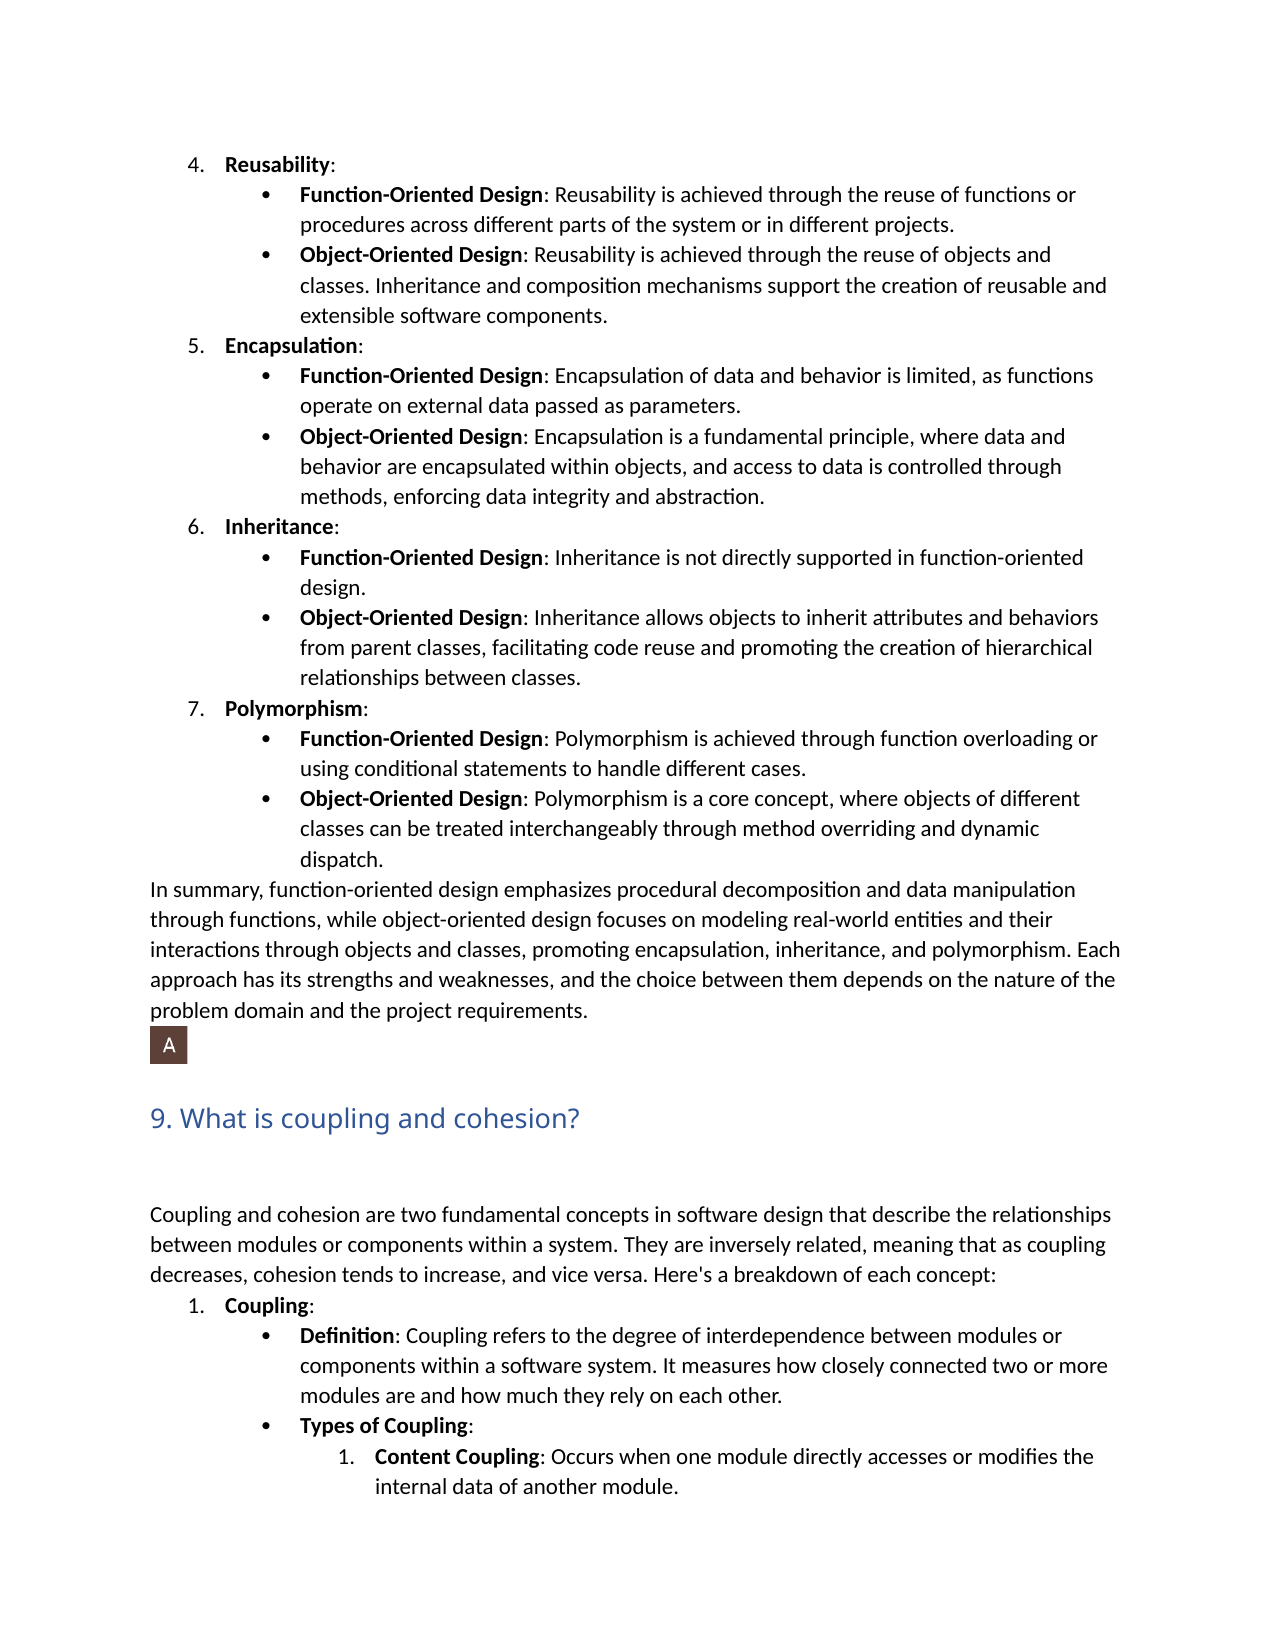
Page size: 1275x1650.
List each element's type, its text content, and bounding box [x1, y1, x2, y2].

picture [150, 1026, 188, 1064]
list Function-Oriented Design: Encapsulation of data and behavior is limited, as functions operate on external data passed as parameters. [262, 361, 1125, 420]
list Function-Oriented Design: Polymorphism is achieved through function overloading or using conditional statements to handle different cases. [262, 724, 1125, 782]
list Content Coupling: Occurs when one module directly accesses or modifies the internal data of another module. [337, 1442, 1125, 1500]
list Object-Oriented Design: Inheritance allows objects to inherit attributes and behaviors from parent classes, facilitating code reuse and promoting the creation of hierarchical relationships between classes. [262, 603, 1125, 692]
list Encapsulation: [187, 331, 1125, 359]
list Function-Oriented Design: Inheritance is not directly supported in function-oriented design. [262, 543, 1125, 601]
list Polymorphism: [187, 694, 1125, 722]
list Inheritance: [187, 512, 1125, 541]
list Types of Coupling: [262, 1412, 1125, 1439]
subtitle 9. What is coupling and cohesion? [150, 1100, 1125, 1137]
list Reusability: [187, 150, 1125, 178]
list Object-Oriented Design: Reusability is achieved through the reuse of objects and classes. Inheritance and composition mechanisms support the creation of reusable and extensible software components. [262, 241, 1125, 329]
text In summary, function-oriented design emphasizes procedural decomposition and data manipulation through functions, while object-oriented design focuses on modeling real-world entities and their interactions through objects and classes, promoting encapsulation, inheritance, and polymorphism. Each approach has its strengths and weaknesses, and the choice between them depends on the nature of the problem domain and the project requirements. [150, 875, 1125, 1024]
list Coupling: [187, 1291, 1125, 1319]
text Coupling and cohesion are two fundamental concepts in software design that describe the relationships between modules or components within a system. They are inversely related, meaning that as coupling decreases, cohesion tends to increase, and vice versa. Here's a breakdown of each concept: [150, 1200, 1125, 1288]
list Object-Oriented Design: Encapsulation is a fundamental principle, where data and behavior are encapsulated within objects, and access to data is controlled through methods, enforcing data integrity and abstraction. [262, 422, 1125, 510]
list Object-Oriented Design: Polymorphism is a core concept, where objects of different classes can be treated interchangeably through method overriding and dynamic dispatch. [262, 784, 1125, 873]
list Definition: Coupling refers to the degree of interdependence between modules or components within a software system. It measures how closely connected two or more modules are and how much they rely on each other. [262, 1321, 1125, 1409]
list Function-Oriented Design: Reusability is achieved through the reuse of functions or procedures across different parts of the system or in different projects. [262, 180, 1125, 238]
